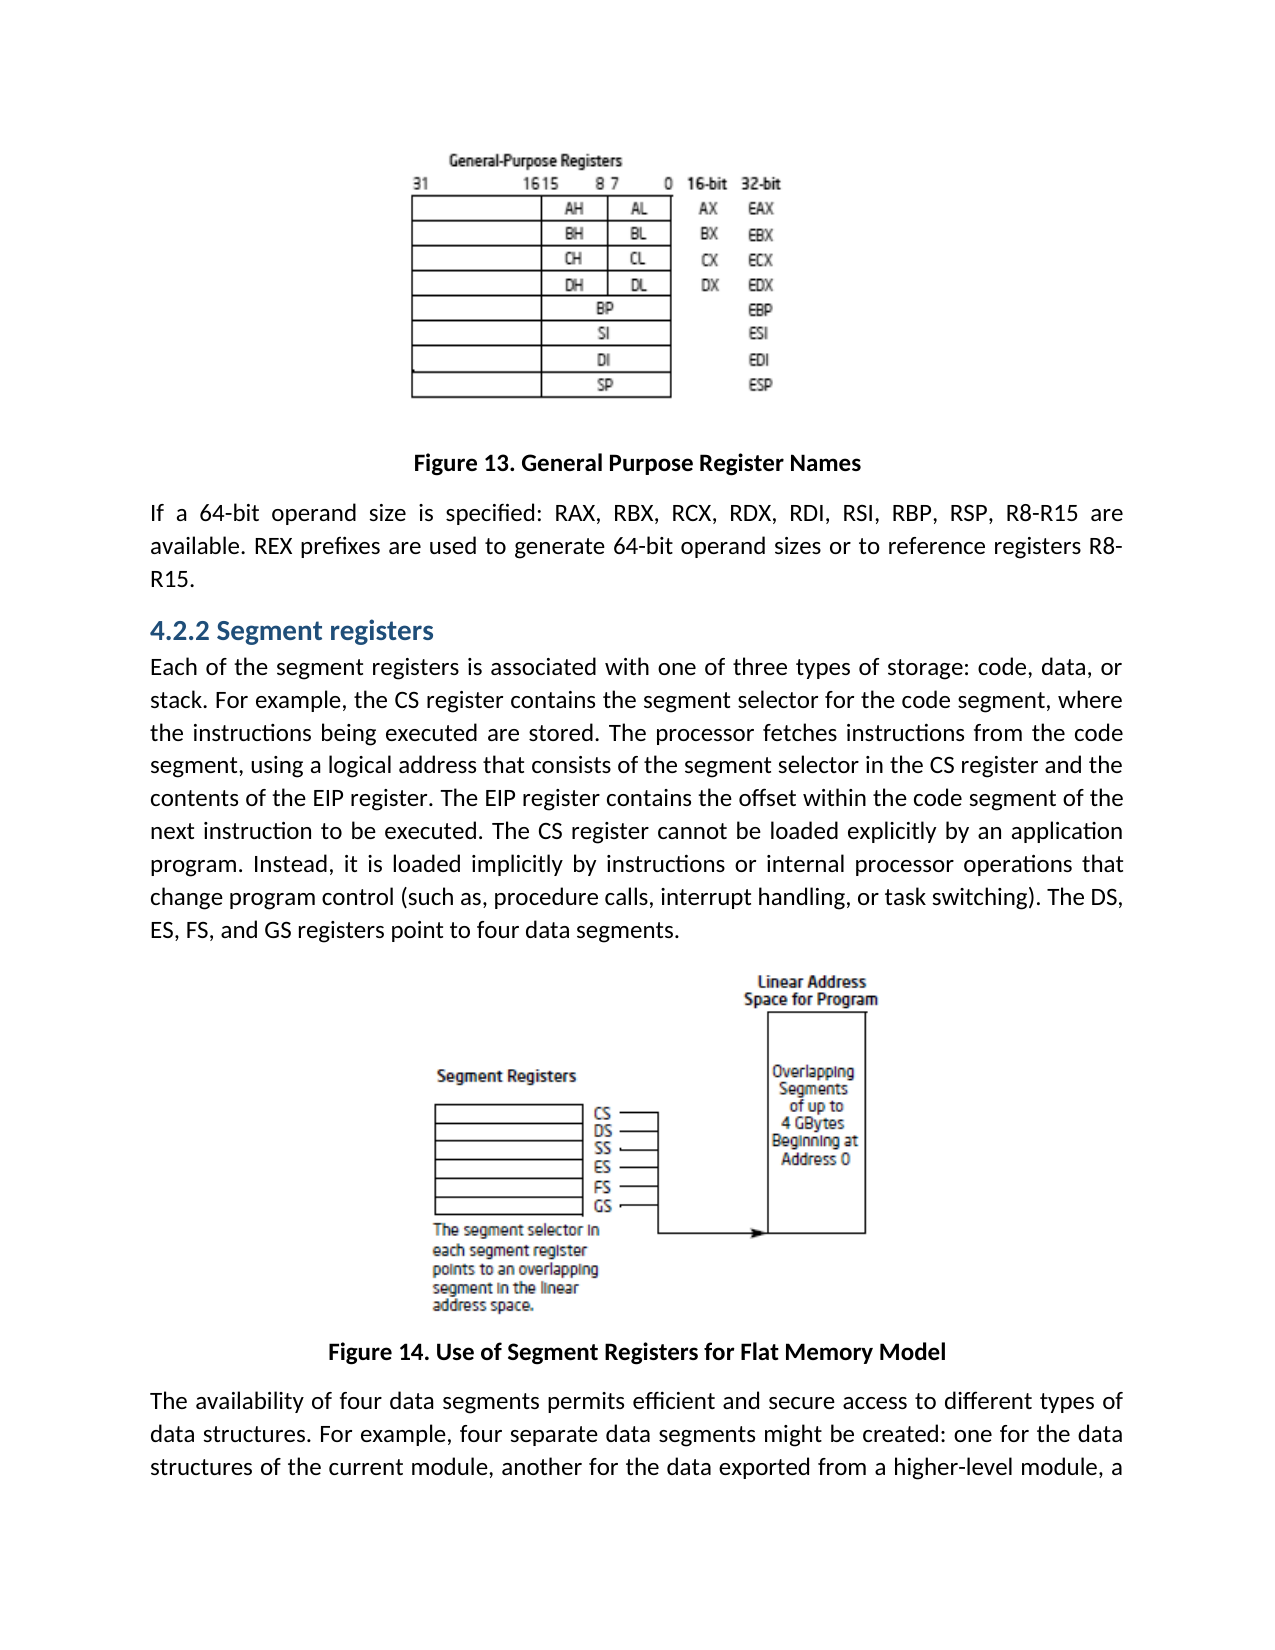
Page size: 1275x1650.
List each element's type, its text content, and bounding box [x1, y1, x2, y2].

text Figure 14. Use of Segment Registers for Flat Memory Model [150, 1336, 1125, 1366]
text If a 64-bit operand size is specified: RAX, RBX, RCX, RDX, RDI, RSI, RBP, RSP, R8-R15 are available. REX prefixes are used to generate 64-bit operand sizes or to reference registers R8-R15. [150, 497, 1125, 593]
text Each of the segment registers is associated with one of three types of storage: code, data, or stack. For example, the CS register contains the segment selector for the code segment, where the instructions being executed are stored. The processor fetches instructions from the code segment, using a logical address that consists of the segment selector in the CS register and the contents of the EIP register. The EIP register contains the offset within the code segment of the next instruction to be executed. The CS register cannot be loaded explicitly by an application program. Instead, it is loaded implicitly by instructions or internal processor operations that change program control (such as, procedure calls, interrupt handling, or task switching). The DS, ES, FS, and GS registers point to four data segments. [150, 651, 1125, 945]
text Figure 13. General Purpose Register Names [150, 447, 1125, 478]
subtitle 4.2.2 Segment registers [150, 612, 1125, 648]
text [150, 1385, 1125, 1482]
